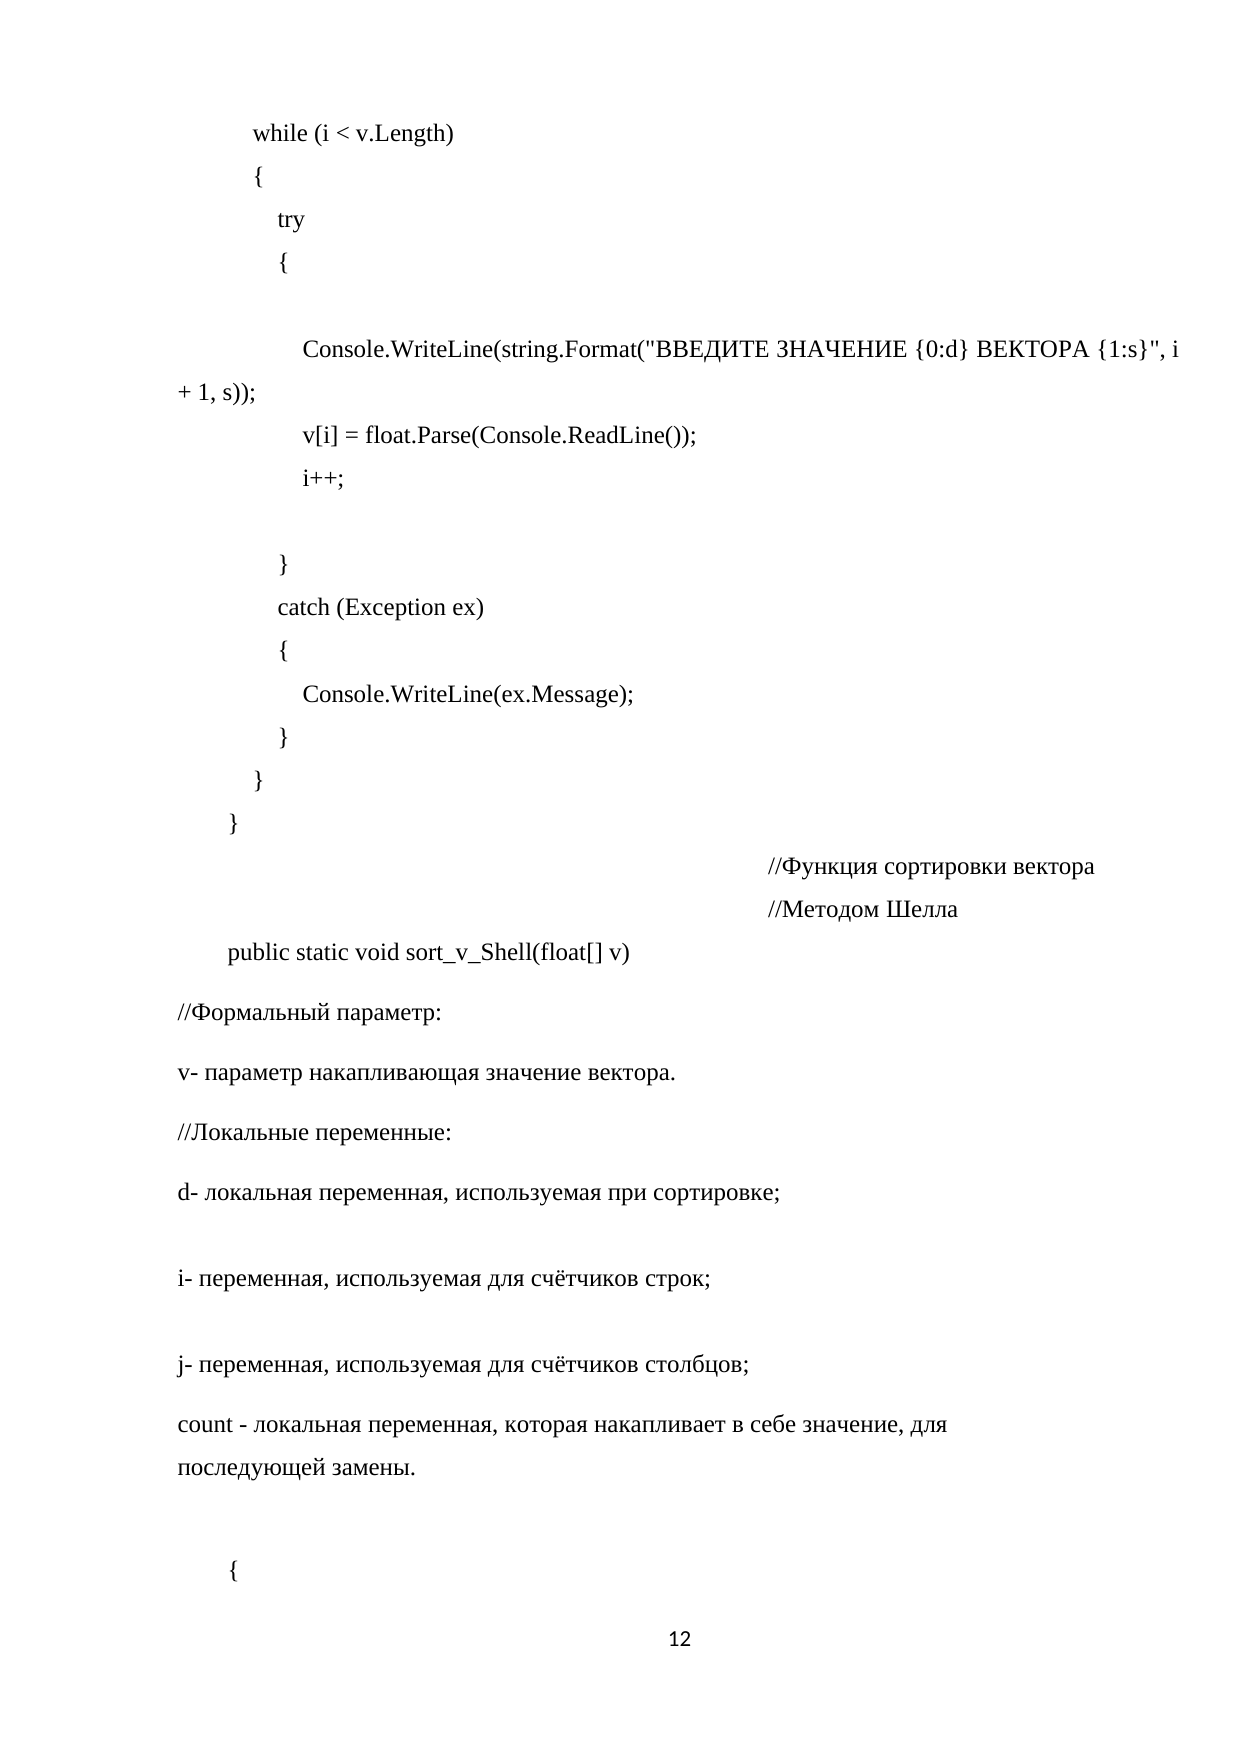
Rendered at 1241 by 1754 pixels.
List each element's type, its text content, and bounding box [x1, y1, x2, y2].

text } [177, 765, 1181, 794]
text } [177, 549, 1181, 578]
text Console.WriteLine(ex.Message); [177, 679, 1181, 707]
text { [177, 247, 1181, 276]
text } [177, 722, 1181, 751]
text count - локальная переменная, которая накапливает в себе значение, для последующей замены. [177, 1409, 1063, 1481]
text v- параметр накапливающая значение вектора. [177, 1057, 1063, 1086]
text j- переменная, используемая для счётчиков столбцов; [177, 1349, 1181, 1378]
text //Формальный параметр: [177, 997, 1063, 1026]
text } [177, 808, 1181, 837]
text Console.WriteLine(string.Format("ВВЕДИТЕ ЗНАЧЕНИЕ {0:d} ВЕКТОРА {1:s}", i + 1, s)); [177, 334, 1181, 406]
text v[i] = float.Parse(Console.ReadLine()); [177, 420, 1181, 449]
text d- локальная переменная, используемая при сортировке; [177, 1177, 1181, 1206]
text while (i < v.Length) [177, 118, 1181, 147]
text i- переменная, используемая для счётчиков строк; [177, 1263, 1181, 1292]
text try [177, 204, 1181, 233]
text //Локальные переменные: [177, 1117, 1063, 1146]
text { [177, 636, 1181, 664]
text //Функция сортировки вектора [768, 851, 1181, 880]
text { [177, 1555, 1181, 1584]
text public static void sort_v_Shell(float[] v) [177, 937, 1181, 966]
text i++; [177, 463, 1181, 492]
text //Методом Шелла [768, 894, 1181, 923]
text { [177, 161, 1181, 190]
text catch (Exception ex) [177, 592, 1181, 621]
